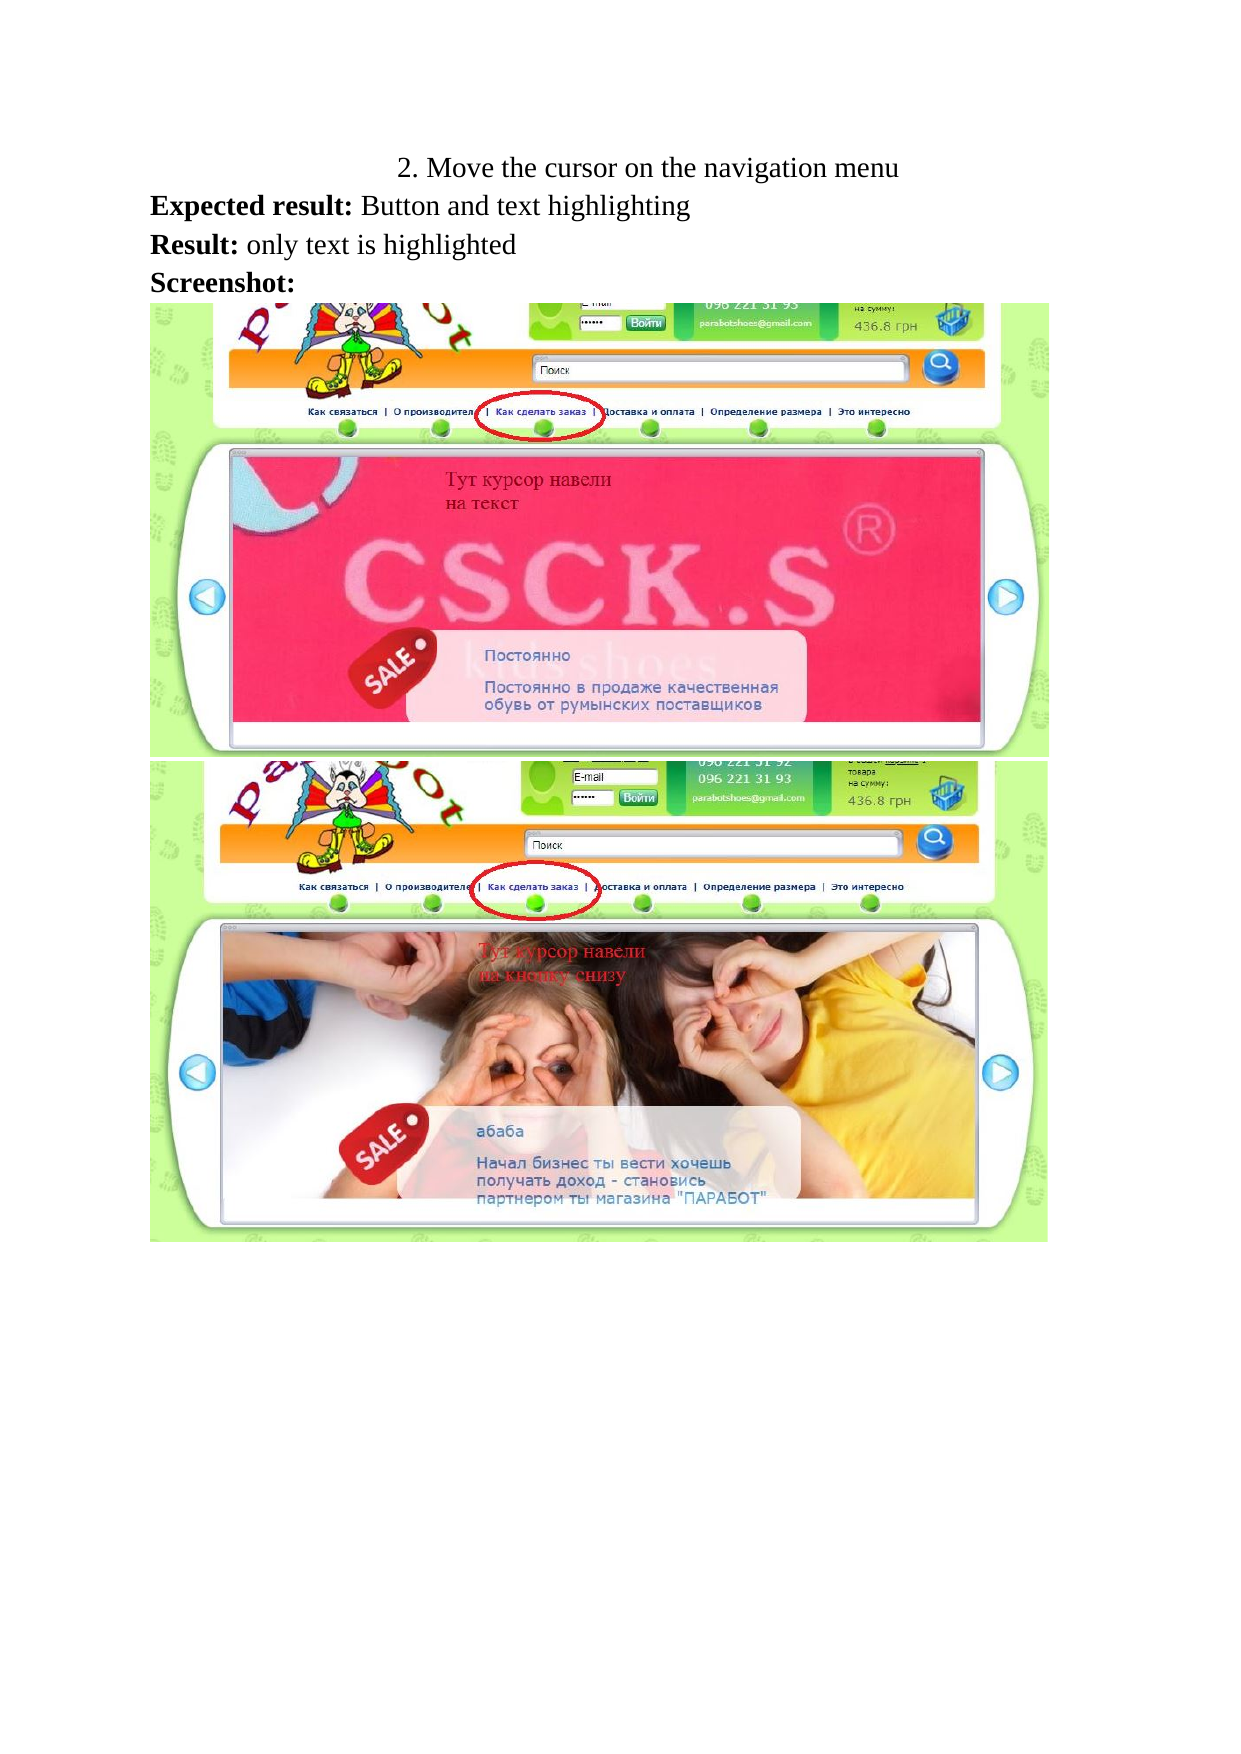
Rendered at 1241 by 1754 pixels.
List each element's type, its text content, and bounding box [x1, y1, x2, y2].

text 2. Move the cursor on the navigation menu [150, 150, 1090, 183]
picture [150, 303, 1050, 757]
text Expected result: Button and text highlighting [150, 188, 1090, 222]
text Result: only text is highlighted [150, 227, 1090, 261]
picture [150, 761, 1048, 1242]
